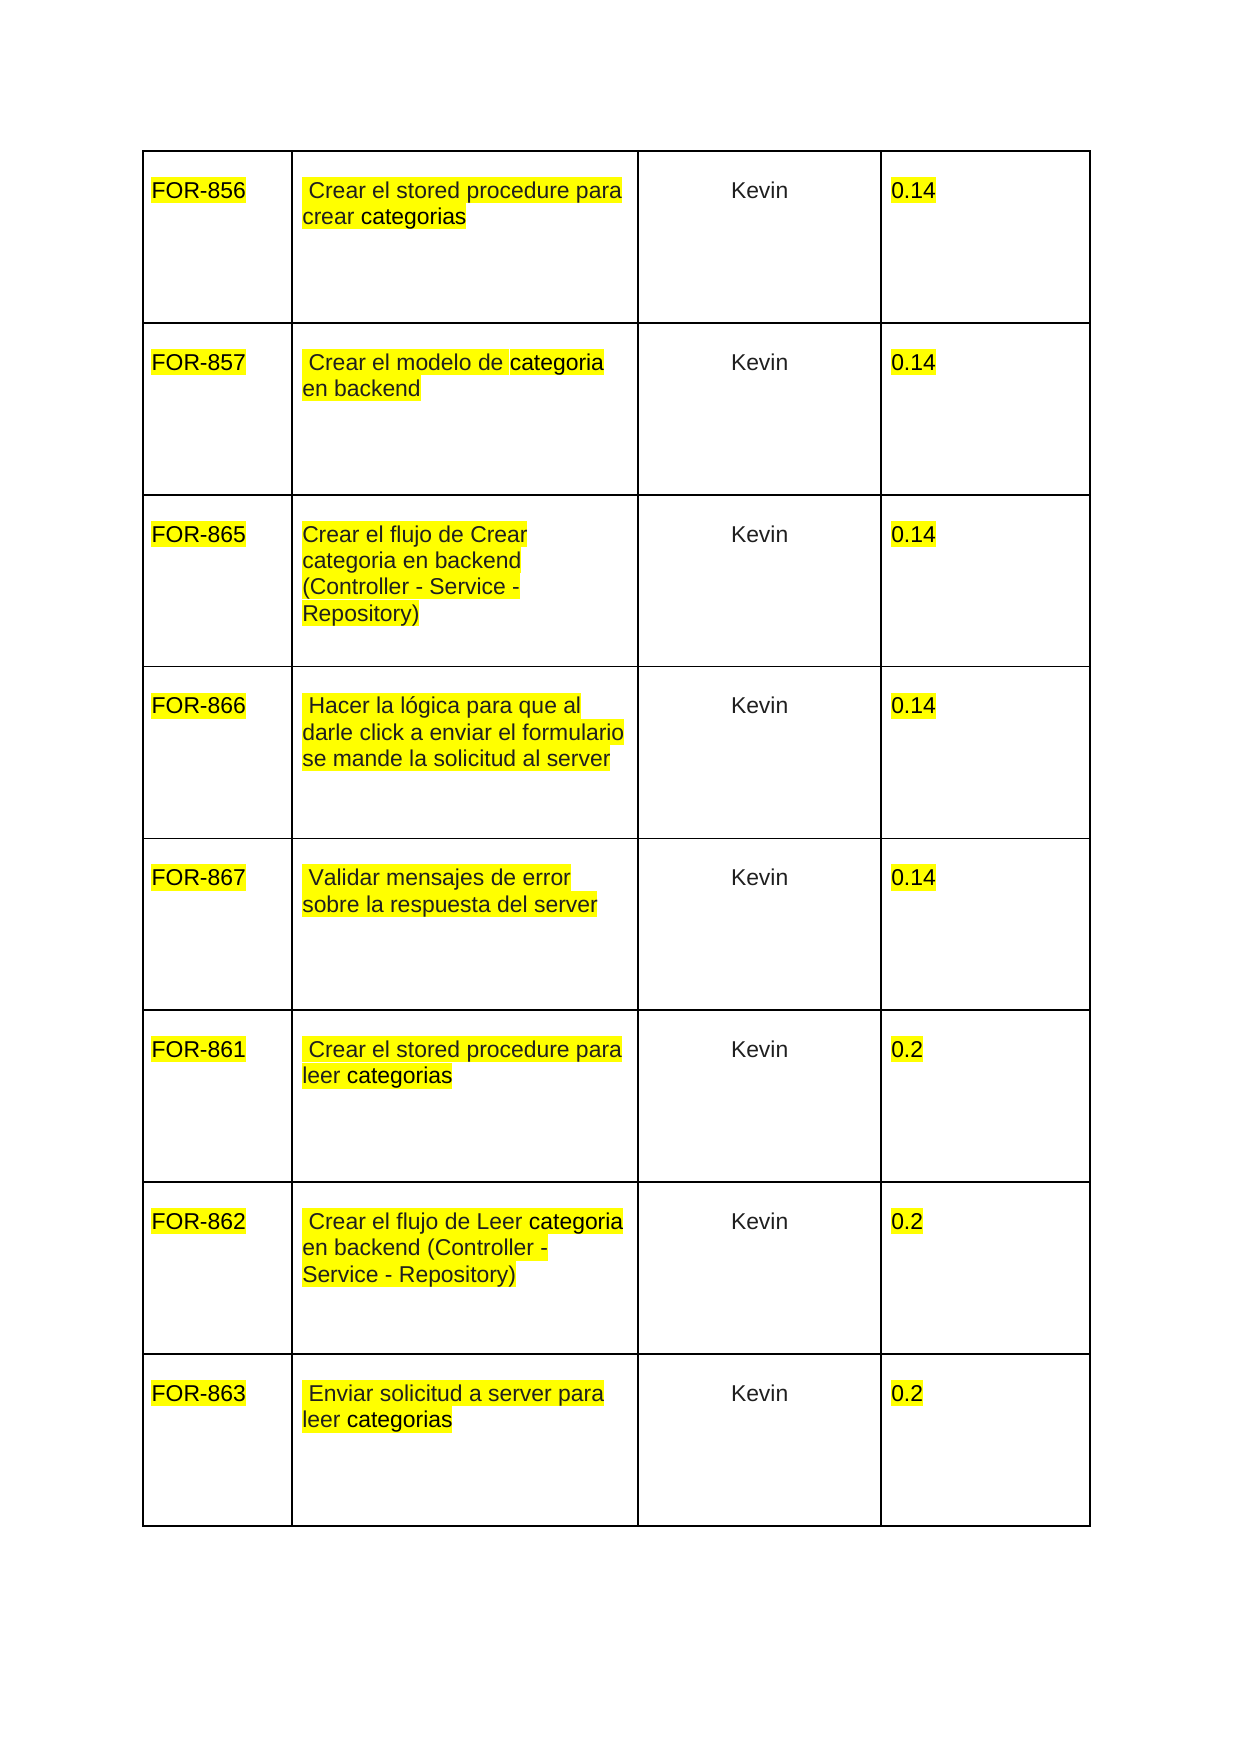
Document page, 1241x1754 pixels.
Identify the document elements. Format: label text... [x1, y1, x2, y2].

table_cell 0.2 [882, 1355, 1089, 1525]
table_cell Hacer la lógica para que al darle click a enviar el formulario se mande la solicitud al server [293, 667, 637, 837]
table_cell 0.14 [882, 667, 1089, 837]
table_cell FOR-857 [144, 324, 291, 494]
table_cell FOR-862 [144, 1183, 291, 1353]
table_cell 0.14 [882, 152, 1089, 322]
table_cell FOR-861 [144, 1011, 291, 1181]
table_cell 0.14 [882, 324, 1089, 494]
table_cell FOR-867 [144, 839, 291, 1009]
table_cell Kevin [639, 496, 880, 666]
table_cell Kevin [639, 667, 880, 837]
table_cell FOR-856 [144, 152, 291, 322]
table_cell Crear el stored procedure para crear categorias [293, 152, 637, 322]
table_cell 0.2 [882, 1011, 1089, 1181]
table_cell Crear el modelo de categoria en backend [293, 324, 637, 494]
table_cell Crear el flujo de Crear categoria en backend (Controller - Service - Repository) [293, 496, 637, 666]
table_cell Kevin [639, 324, 880, 494]
table_cell 0.14 [882, 496, 1089, 666]
table_cell Crear el stored procedure para leer categorias [293, 1011, 637, 1181]
table_cell Kevin [639, 152, 880, 322]
table_cell Kevin [639, 1183, 880, 1353]
table_cell Crear el flujo de Leer categoria en backend (Controller - Service - Repository) [293, 1183, 637, 1353]
table_cell Kevin [639, 839, 880, 1009]
table_cell FOR-866 [144, 667, 291, 837]
table_cell Kevin [639, 1011, 880, 1181]
table_cell Kevin [639, 1355, 880, 1525]
table_cell Validar mensajes de error sobre la respuesta del server [293, 839, 637, 1009]
table_cell FOR-865 [144, 496, 291, 666]
table_cell FOR-863 [144, 1355, 291, 1525]
table_cell 0.2 [882, 1183, 1089, 1353]
table_cell Enviar solicitud a server para leer categorias [293, 1355, 637, 1525]
table_cell 0.14 [882, 839, 1089, 1009]
